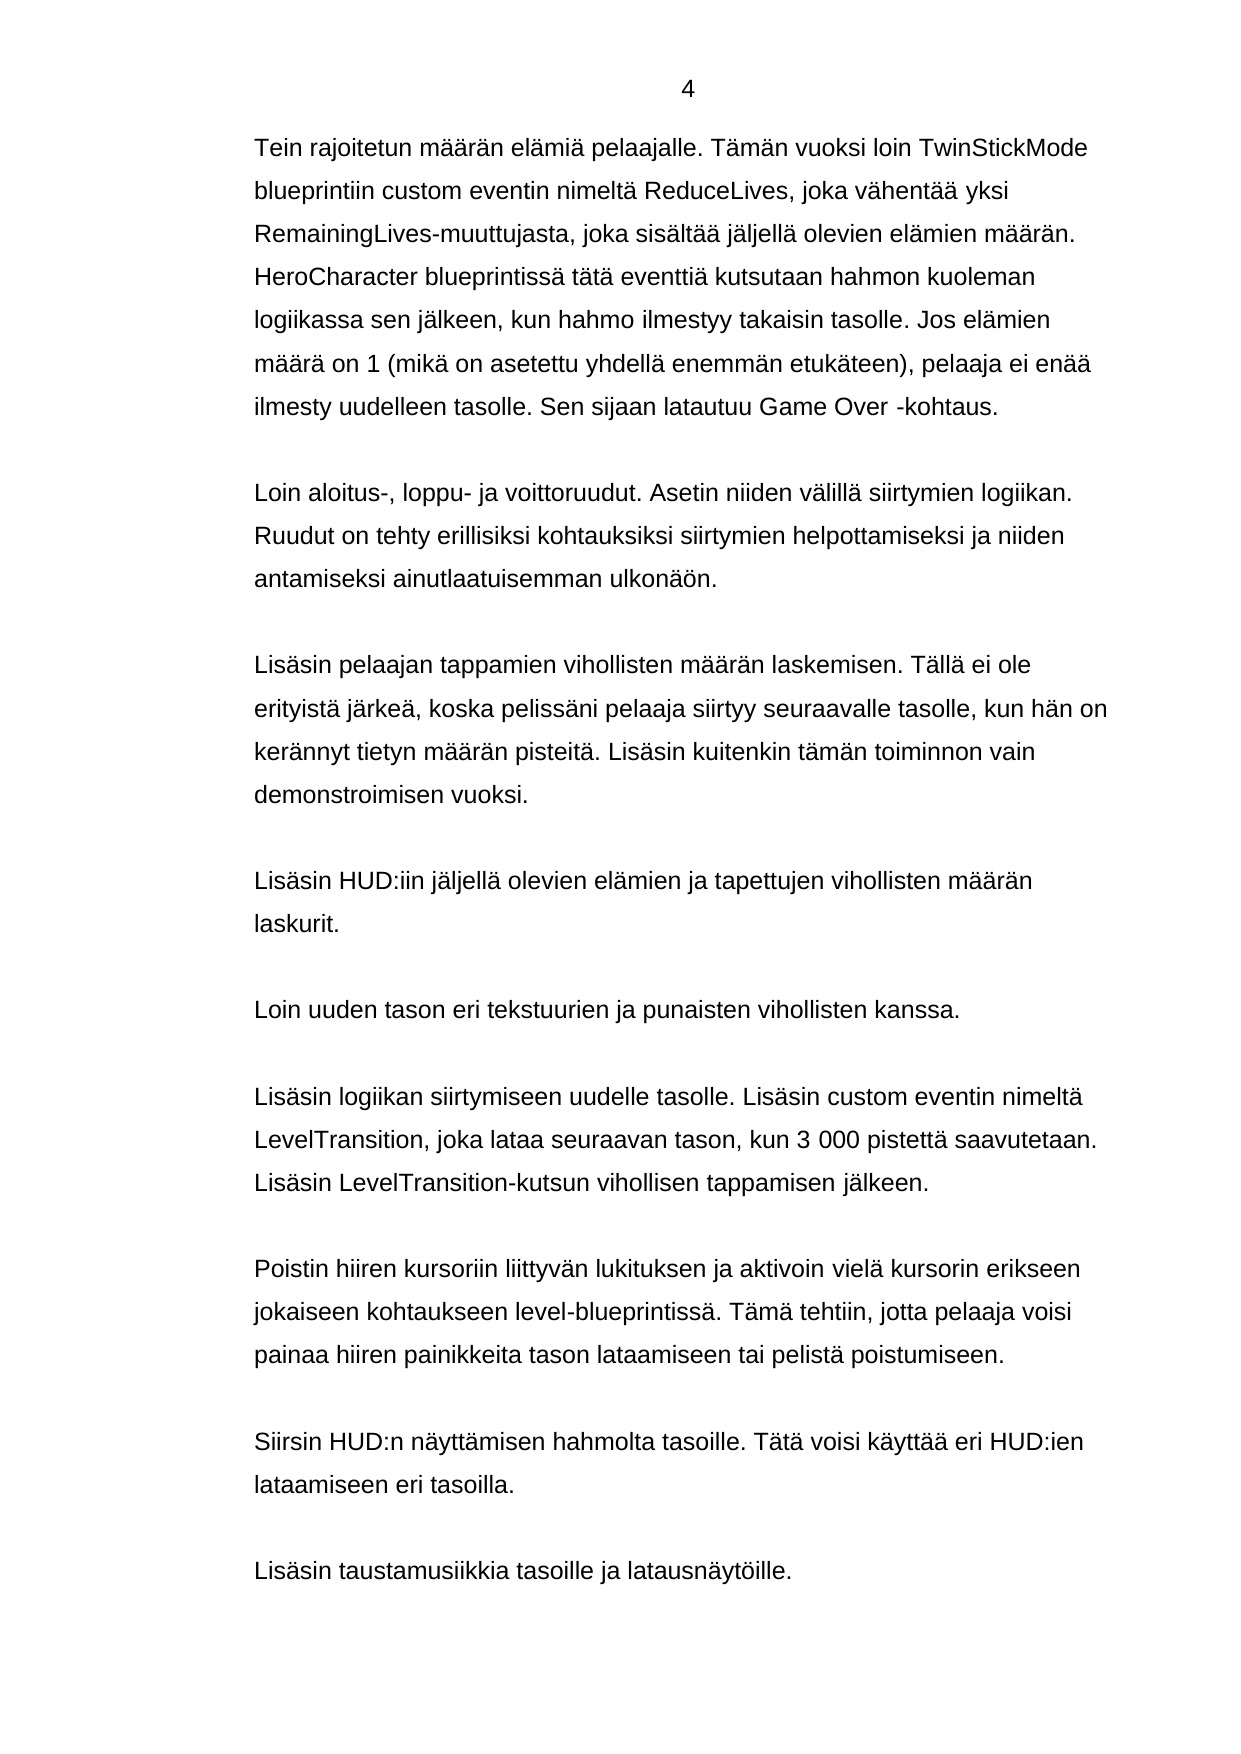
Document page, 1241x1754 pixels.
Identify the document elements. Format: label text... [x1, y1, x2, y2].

text Lisäsin logiikan siirtymiseen uudelle tasolle. Lisäsin custom eventin nimeltä LevelTransition, joka lataa seuraavan tason, kun 3 000 pistettä saavutetaan. Lisäsin LevelTransition-kutsun vihollisen tappamisen jälkeen. [254, 1082, 1122, 1197]
text Lisäsin pelaajan tappamien vihollisten määrän laskemisen. Tällä ei ole erityistä järkeä, koska pelissäni pelaaja siirtyy seuraavalle tasolle, kun hän on kerännyt tietyn määrän pisteitä. Lisäsin kuitenkin tämän toiminnon vain demonstroimisen vuoksi. [254, 650, 1122, 808]
text Tein rajoitetun määrän elämiä pelaajalle. Tämän vuoksi loin TwinStickMode blueprintiin custom eventin nimeltä ReduceLives, joka vähentää yksi RemainingLives-muuttujasta, joka sisältää jäljellä olevien elämien määrän. HeroCharacter blueprintissä tätä eventtiä kutsutaan hahmon kuoleman logiikassa sen jälkeen, kun hahmo ilmestyy takaisin tasolle. Jos elämien määrä on 1 (mikä on asetettu yhdellä enemmän etukäteen), pelaaja ei enää ilmesty uudelleen tasolle. Sen sijaan latautuu Game Over -kohtaus. [254, 133, 1122, 420]
text Loin uuden tason eri tekstuurien ja punaisten vihollisten kanssa. [254, 995, 1122, 1024]
text Siirsin HUD:n näyttämisen hahmolta tasoille. Tätä voisi käyttää eri HUD:ien lataamiseen eri tasoilla. [254, 1427, 1122, 1498]
text Poistin hiiren kursoriin liittyvän lukituksen ja aktivoin vielä kursorin erikseen jokaiseen kohtaukseen level-blueprintissä. Tämä tehtiin, jotta pelaaja voisi painaa hiiren painikkeita tason lataamiseen tai pelistä poistumiseen. [254, 1254, 1122, 1369]
text Loin aloitus-, loppu- ja voittoruudut. Asetin niiden välillä siirtymien logiikan. Ruudut on tehty erillisiksi kohtauksiksi siirtymien helpottamiseksi ja niiden antamiseksi ainutlaatuisemman ulkonäön. [254, 478, 1122, 593]
text Lisäsin taustamusiikkia tasoille ja latausnäytöille. [254, 1556, 1122, 1585]
text Lisäsin HUD:iin jäljellä olevien elämien ja tapettujen vihollisten määrän laskurit. [254, 866, 1122, 938]
